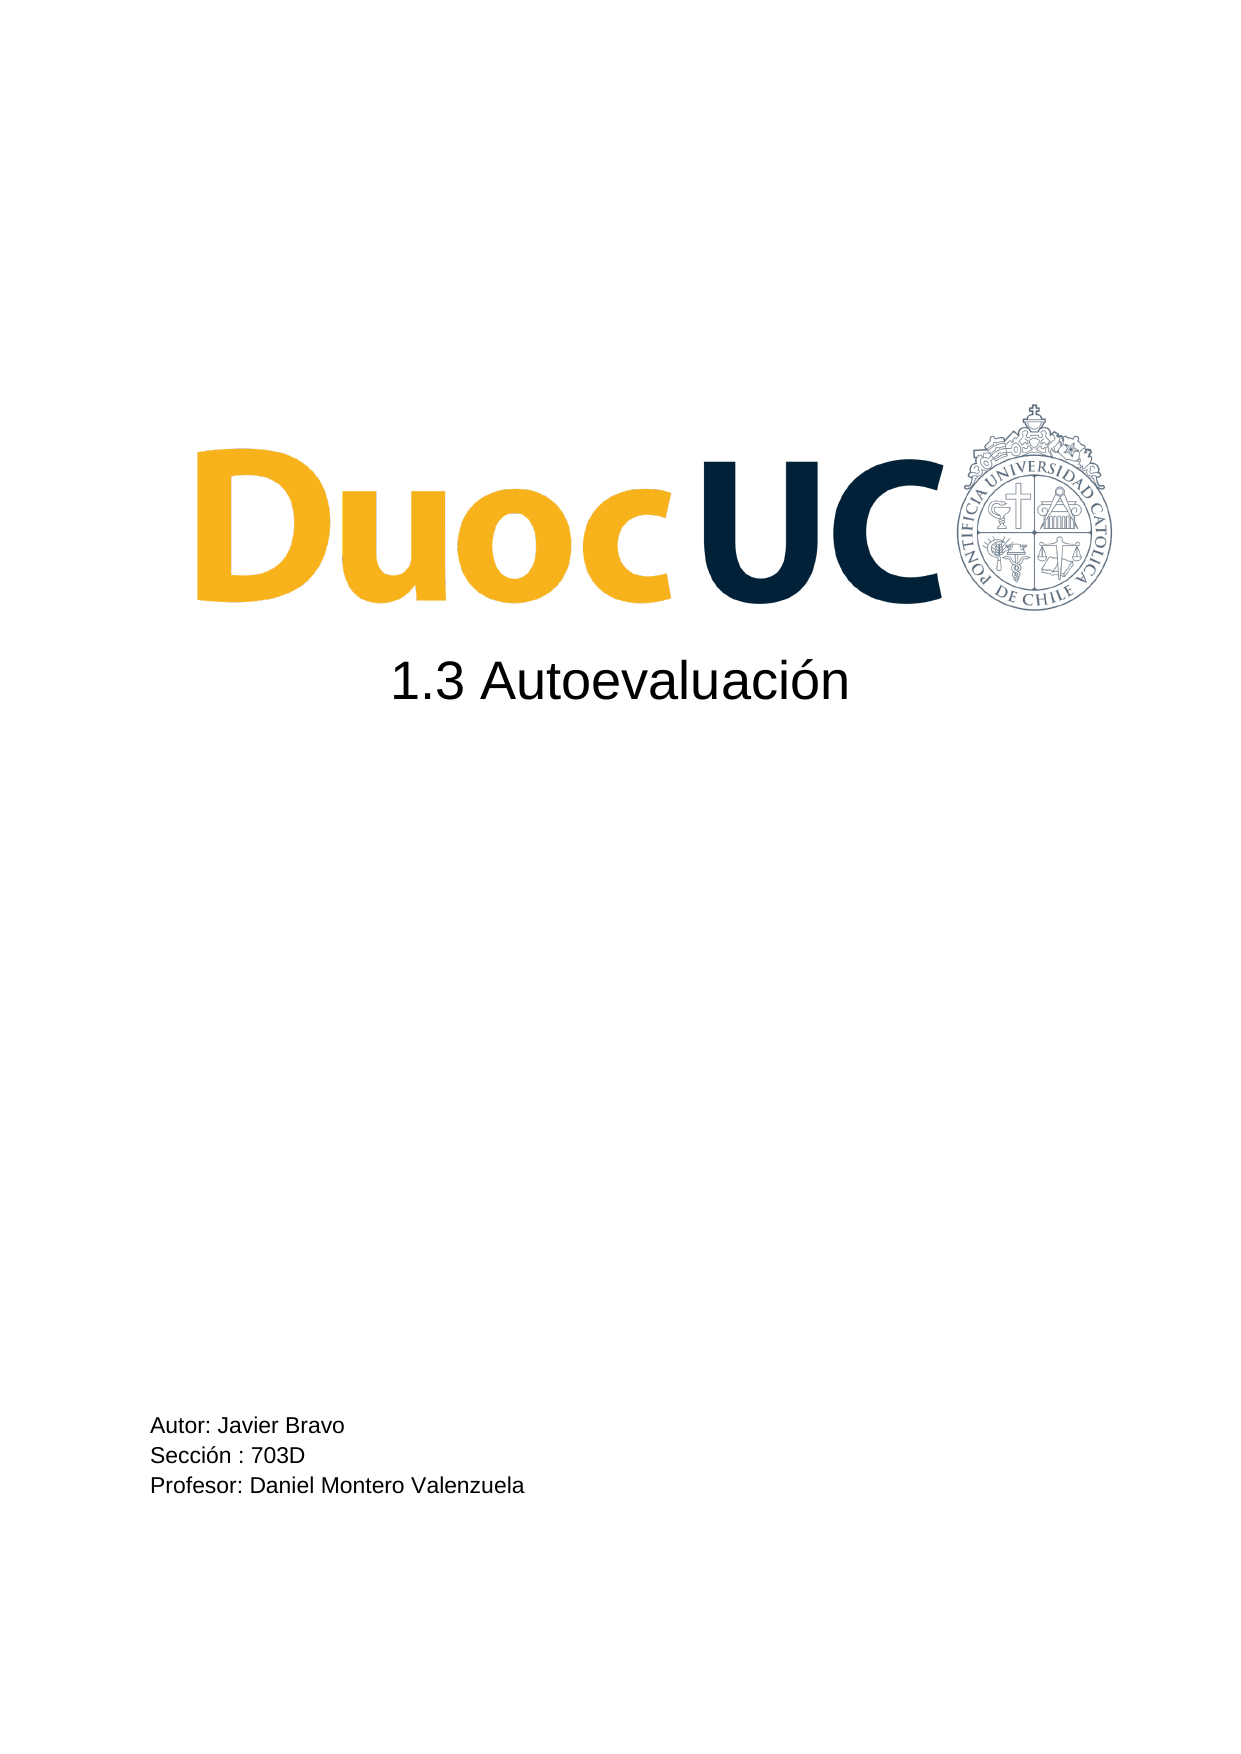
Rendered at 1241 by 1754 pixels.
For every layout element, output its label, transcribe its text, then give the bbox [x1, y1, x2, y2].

text Profesor: Daniel Montero Valenzuela [150, 1472, 1090, 1498]
title 1.3 Autoevaluación [150, 537, 1090, 711]
picture [184, 392, 1125, 624]
text Sección : 703D [150, 1442, 1090, 1468]
text Autor: Javier Bravo [150, 1412, 1090, 1438]
